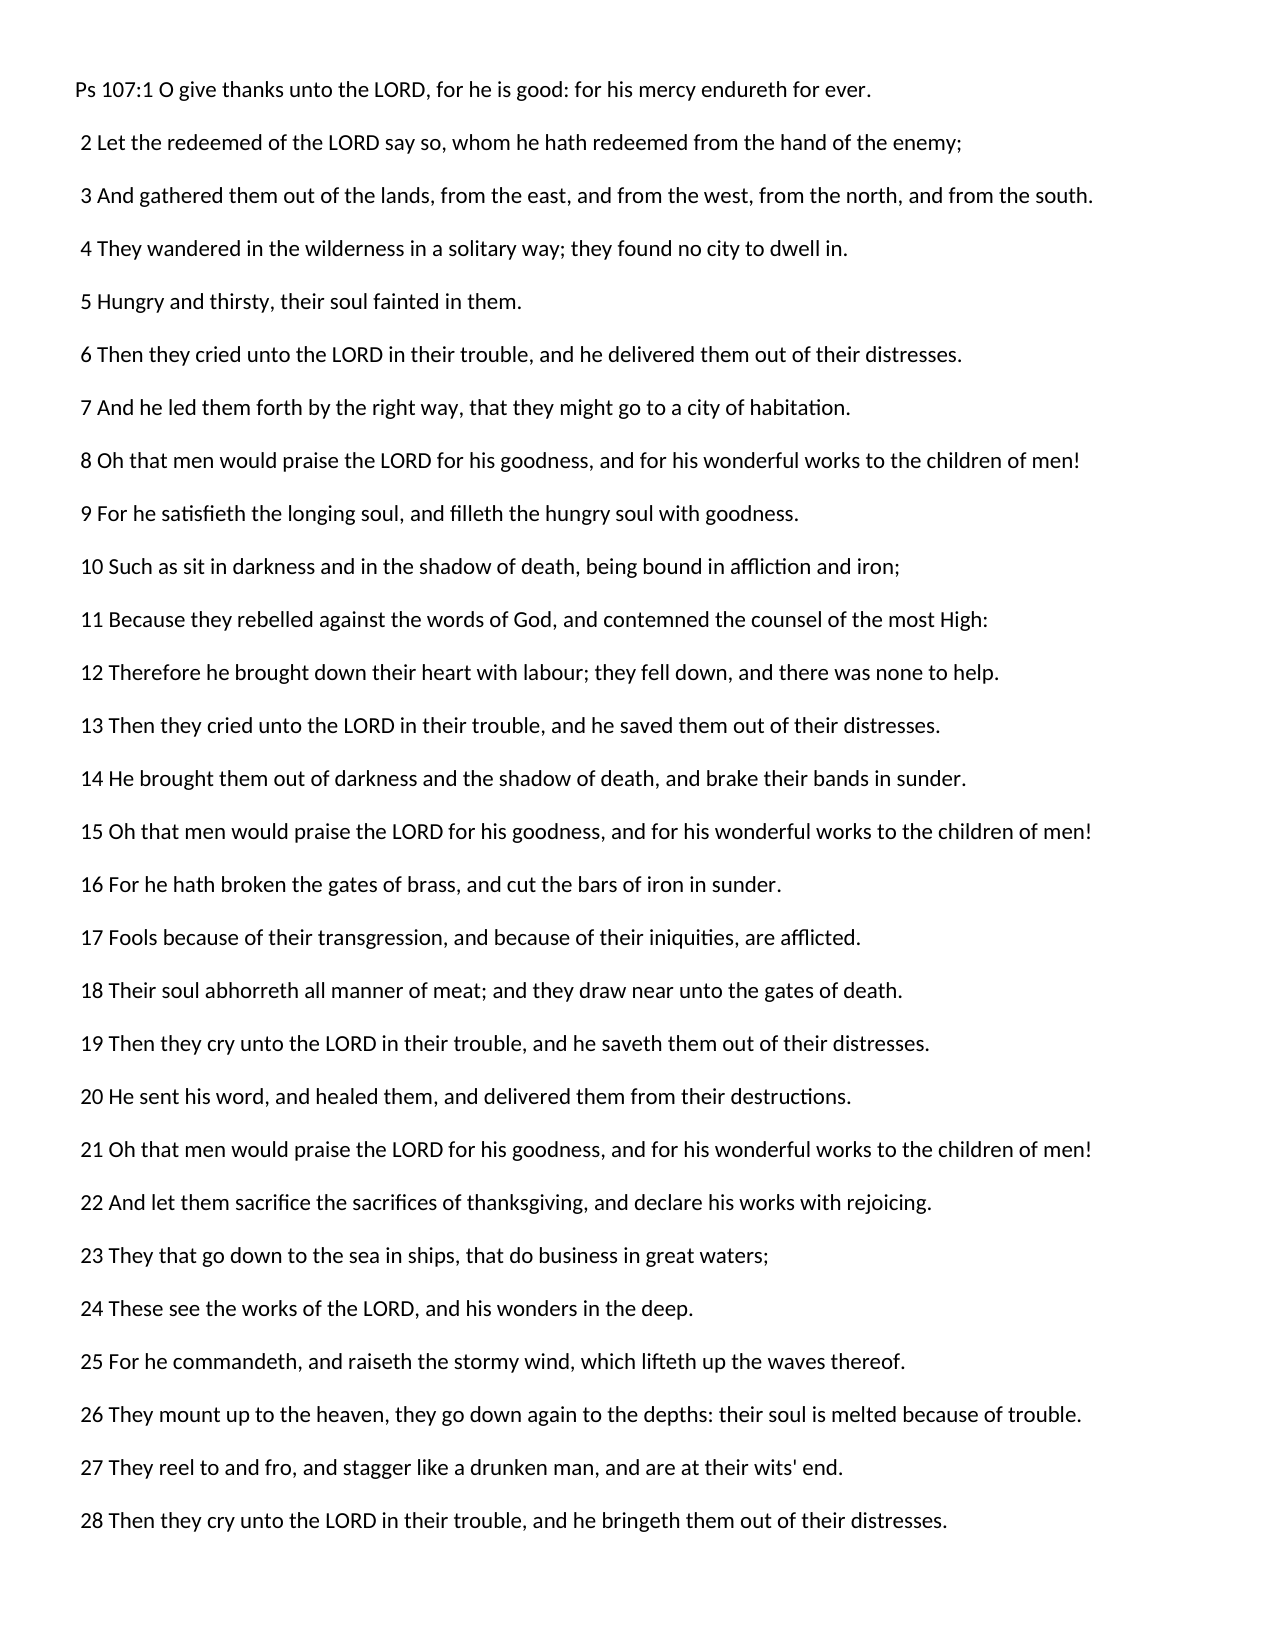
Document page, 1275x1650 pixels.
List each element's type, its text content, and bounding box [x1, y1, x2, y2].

text 18 Their soul abhorreth all manner of meat; and they draw near unto the gates of death. [75, 976, 1200, 1004]
text 11 Because they rebelled against the words of God, and contemned the counsel of the most High: [75, 605, 1200, 633]
text 27 They reel to and fro, and stagger like a drunken man, and are at their wits' end. [75, 1453, 1200, 1482]
text 24 These see the works of the LORD, and his wonders in the deep. [75, 1294, 1200, 1322]
text 21 Oh that men would praise the LORD for his goodness, and for his wonderful works to the children of men! [75, 1135, 1200, 1163]
text 17 Fools because of their transgression, and because of their iniquities, are afflicted. [75, 923, 1200, 951]
text 3 And gathered them out of the lands, from the east, and from the west, from the north, and from the south. [75, 181, 1200, 209]
text 25 For he commandeth, and raiseth the stormy wind, which lifteth up the waves thereof. [75, 1347, 1200, 1376]
text 8 Oh that men would praise the LORD for his goodness, and for his wonderful works to the children of men! [75, 446, 1200, 474]
text 12 Therefore he brought down their heart with labour; they fell down, and there was none to help. [75, 658, 1200, 686]
text 13 Then they cried unto the LORD in their trouble, and he saved them out of their distresses. [75, 711, 1200, 739]
text 28 Then they cry unto the LORD in their trouble, and he bringeth them out of their distresses. [75, 1507, 1200, 1534]
text 20 He sent his word, and healed them, and delivered them from their destructions. [75, 1082, 1200, 1110]
text Ps 107:1 O give thanks unto the LORD, for he is good: for his mercy endureth for ever. [75, 75, 1200, 103]
text 22 And let them sacrifice the sacrifices of thanksgiving, and declare his works with rejoicing. [75, 1188, 1200, 1216]
text 26 They mount up to the heaven, they go down again to the depths: their soul is melted because of trouble. [75, 1401, 1200, 1428]
text 10 Such as sit in darkness and in the shadow of death, being bound in affliction and iron; [75, 552, 1200, 580]
text 9 For he satisfieth the longing soul, and filleth the hungry soul with goodness. [75, 499, 1200, 527]
text 23 They that go down to the sea in ships, that do business in great waters; [75, 1241, 1200, 1269]
text 6 Then they cried unto the LORD in their trouble, and he delivered them out of their distresses. [75, 340, 1200, 368]
text 19 Then they cry unto the LORD in their trouble, and he saveth them out of their distresses. [75, 1029, 1200, 1057]
text 4 They wandered in the wilderness in a solitary way; they found no city to dwell in. [75, 234, 1200, 262]
text 7 And he led them forth by the right way, that they might go to a city of habitation. [75, 393, 1200, 421]
text 2 Let the redeemed of the LORD say so, whom he hath redeemed from the hand of the enemy; [75, 128, 1200, 156]
text 15 Oh that men would praise the LORD for his goodness, and for his wonderful works to the children of men! [75, 817, 1200, 845]
text 14 He brought them out of darkness and the shadow of death, and brake their bands in sunder. [75, 764, 1200, 792]
text 5 Hungry and thirsty, their soul fainted in them. [75, 287, 1200, 315]
text 16 For he hath broken the gates of brass, and cut the bars of iron in sunder. [75, 870, 1200, 898]
